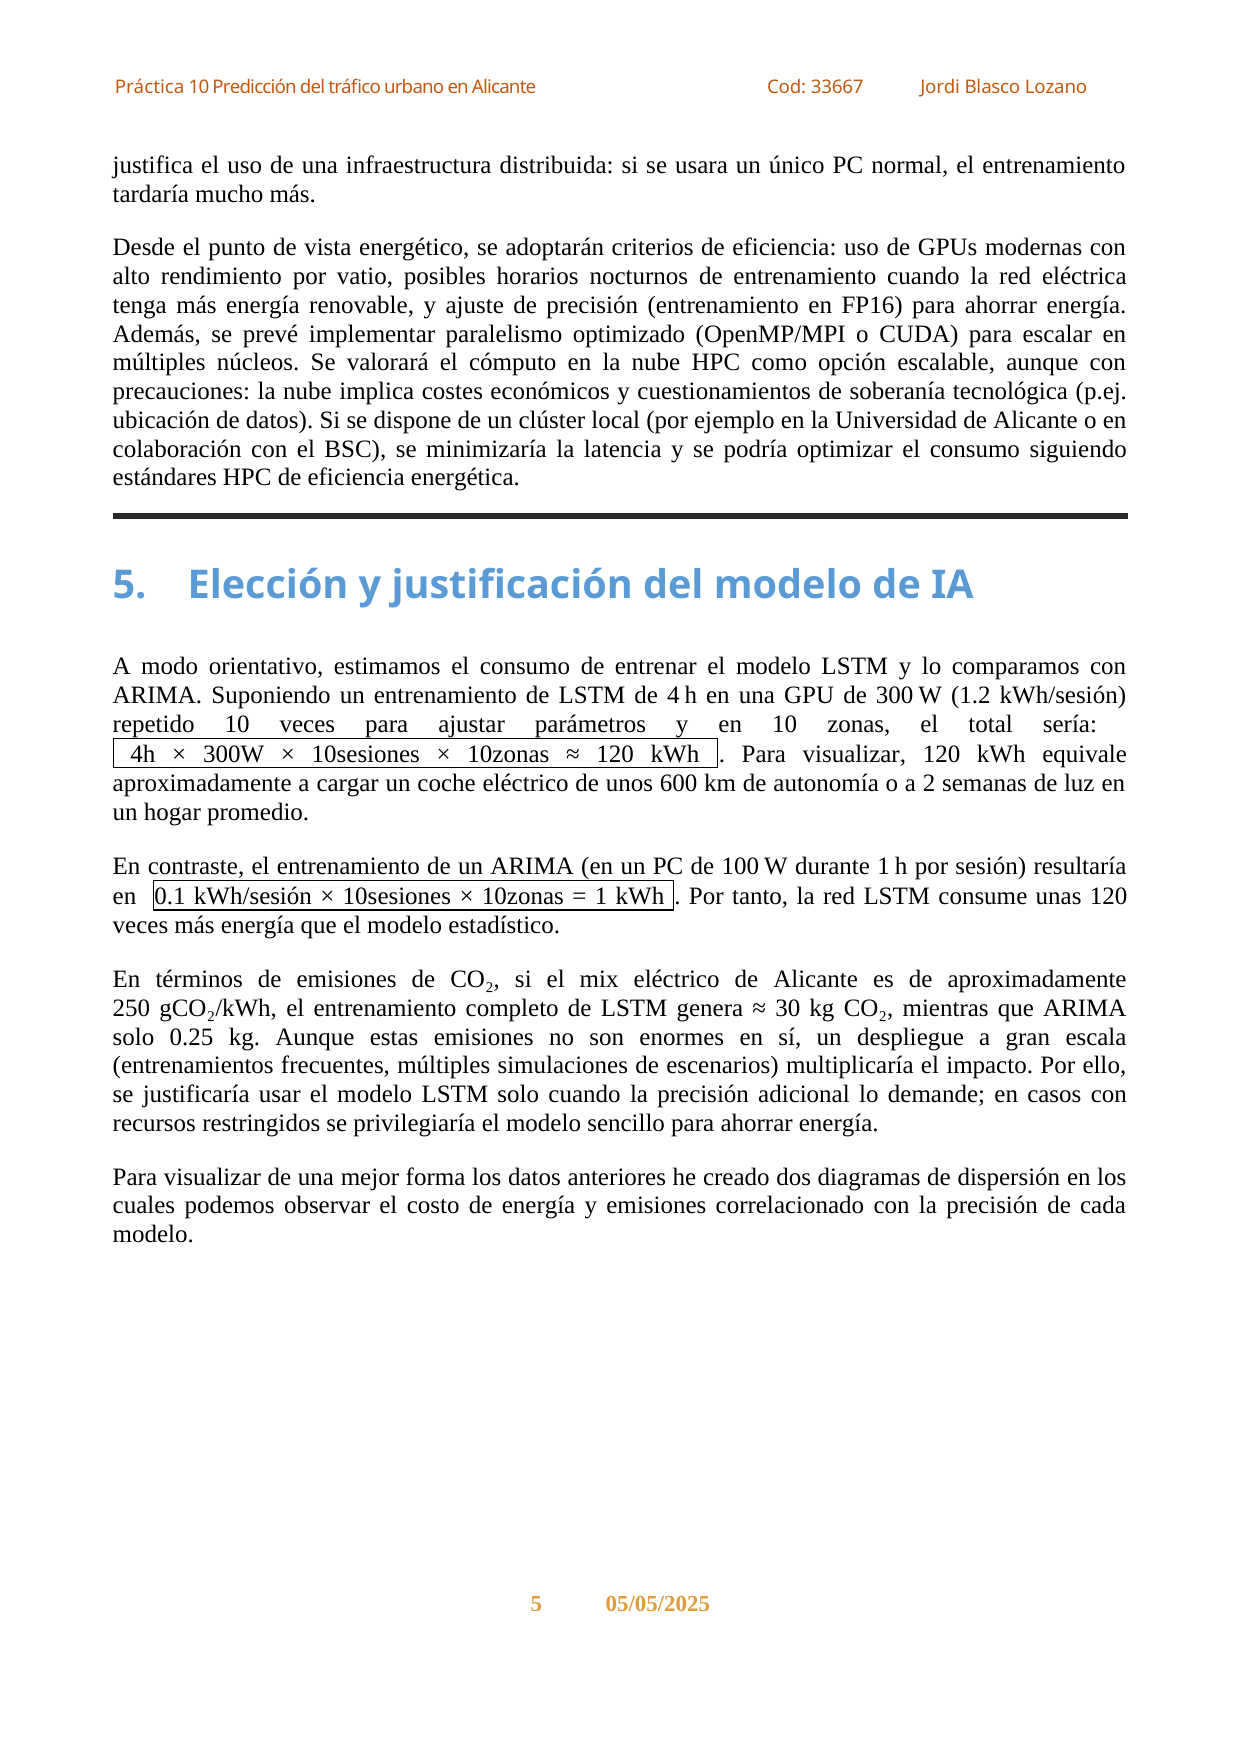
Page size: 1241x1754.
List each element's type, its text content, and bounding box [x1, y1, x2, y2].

text Para visualizar de una mejor forma los datos anteriores he creado dos diagramas de dispersión en los cuales podemos observar el costo de energía y emisiones correlacionado con la precisión de cada modelo. [112, 1162, 1128, 1248]
text En términos de emisiones de CO₂, si el mix eléctrico de Alicante es de aproximadamente 250 gCO₂/kWh, el entrenamiento completo de LSTM genera ≈ 30 kg CO₂, mientras que ARIMA solo 0.25 kg. Aunque estas emisiones no son enormes en sí, un despliegue a gran escala (entrenamientos frecuentes, múltiples simulaciones de escenarios) multiplicaría el impacto. Por ello, se justificaría usar el modelo LSTM solo cuando la precisión adicional lo demande; en casos con recursos restringidos se privilegiaría el modelo sencillo para ahorrar energía. [112, 964, 1128, 1137]
text Desde el punto de vista energético, se adoptarán criterios de eficiencia: uso de GPUs modernas con alto rendimiento por vatio, posibles horarios nocturnos de entrenamiento cuando la red eléctrica tenga más energía renovable, y ajuste de precisión (entrenamiento en FP16) para ahorrar energía. Además, se prevé implementar paralelismo optimizado (OpenMP/MPI o CUDA) para escalar en múltiples núcleos. Se valorará el cómputo en la nube HPC como opción escalable, aunque con precauciones: la nube implica costes económicos y cuestionamientos de soberanía tecnológica (p.ej. ubicación de datos). Si se dispone de un clúster local (por ejemplo en la Universidad de Alicante o en colaboración con el BSC), se minimizaría la latencia y se podría optimizar el consumo siguiendo estándares HPC de eficiencia energética. [112, 232, 1128, 491]
text A modo orientativo, estimamos el consumo de entrenar el modelo LSTM y lo comparamos con ARIMA. Suponiendo un entrenamiento de LSTM de 4 h en una GPU de 300 W (1.2 kWh/sesión) repetido 10 veces para ajustar parámetros y en 10 zonas, el total sería: 4h × 300W × 10sesiones × 10zonas ≈ 120 kWh . Para visualizar, 120 kWh equivale aproximadamente a cargar un coche eléctrico de unos 600 km de autonomía o a 2 semanas de luz en un hogar promedio. [112, 651, 1128, 826]
text En contraste, el entrenamiento de un ARIMA (en un PC de 100 W durante 1 h por sesión) resultaría en 0.1 kWh/sesión × 10sesiones × 10zonas = 1 kWh . Por tanto, la red LSTM consume unas 120 veces más energía que el modelo estadístico. [112, 851, 1128, 939]
subtitle Elección y justificación del modelo de IA [112, 514, 1128, 610]
